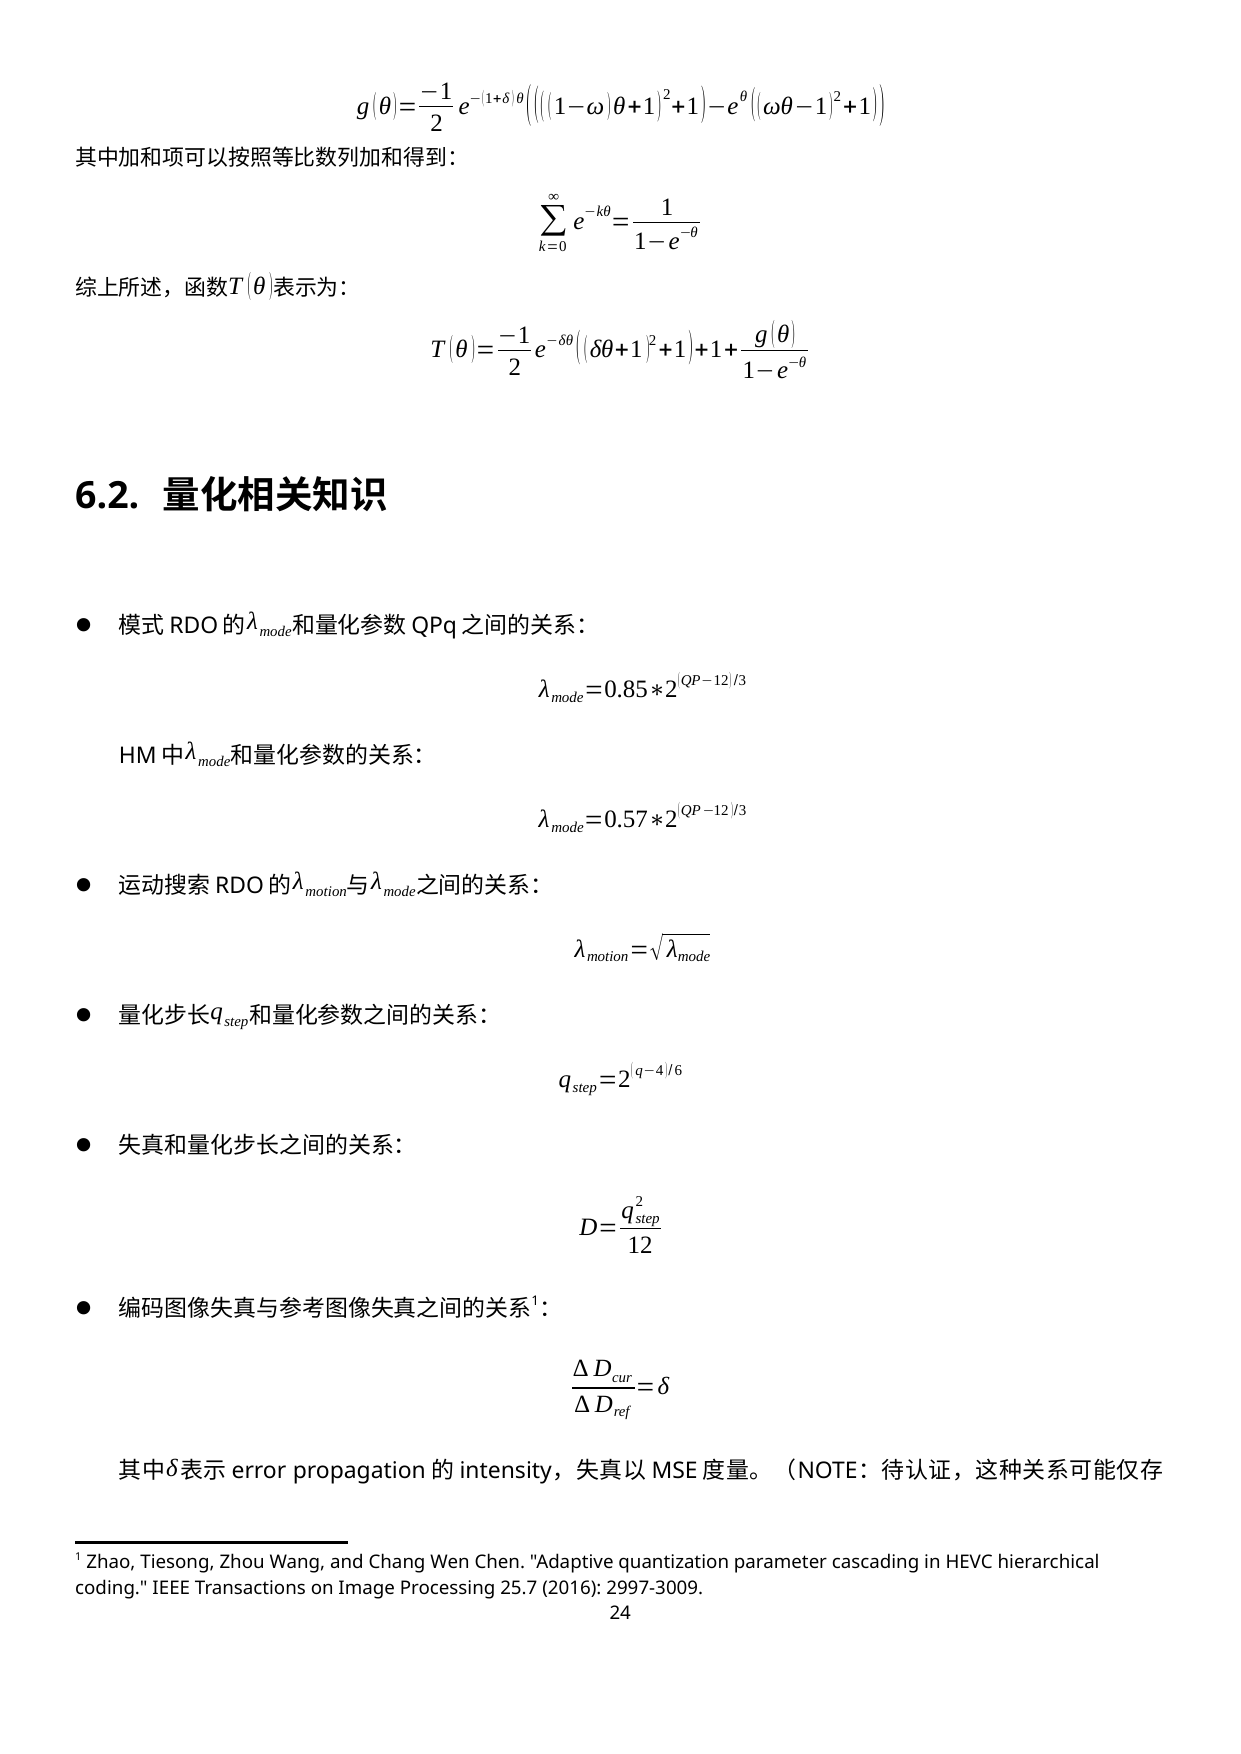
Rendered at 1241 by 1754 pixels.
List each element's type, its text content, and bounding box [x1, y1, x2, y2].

text 综上所述，函数表示为： [75, 270, 1165, 302]
list HM中和量化参数的关系： [119, 721, 1165, 786]
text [75, 1436, 1165, 1501]
subtitle 量化相关知识 [75, 459, 1165, 524]
list 运动搜索RDO的与之间的关系： [75, 851, 1165, 916]
list 编码图像失真与参考图像失真之间的关系： [75, 1274, 1165, 1339]
list 模式RDO的和量化参数QPq之间的关系： [75, 591, 1165, 656]
list 量化步长和量化参数之间的关系： [75, 981, 1165, 1046]
list 失真和量化步长之间的关系： [75, 1111, 1165, 1176]
text 其中加和项可以按照等比数列加和得到： [75, 140, 1165, 172]
